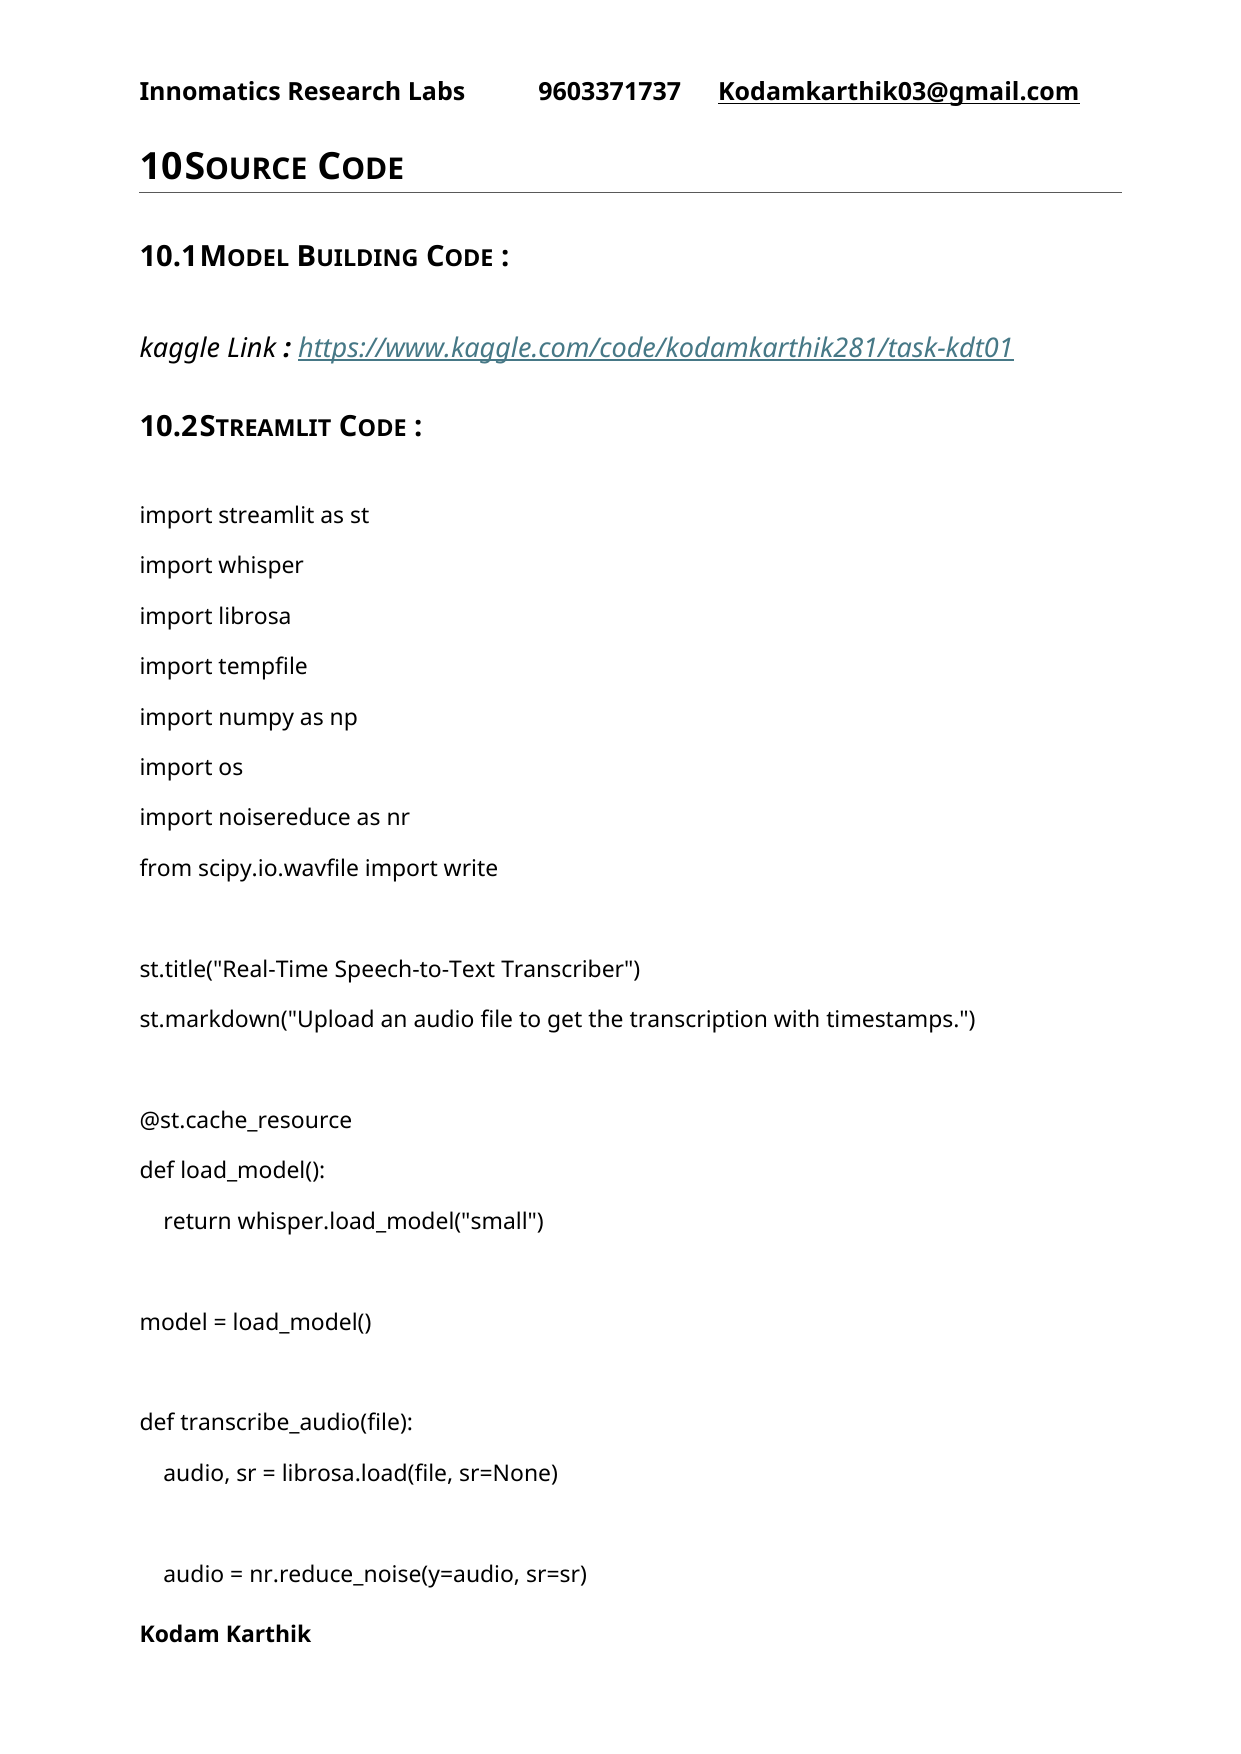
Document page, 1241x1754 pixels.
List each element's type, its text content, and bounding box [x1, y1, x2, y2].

text import os [139, 751, 1122, 782]
text st.title("Real-Time Speech-to-Text Transcriber") [139, 953, 1122, 984]
text import streamlit as st [139, 499, 1122, 530]
text kaggle Link : https://www.kaggle.com/code/kodamkarthik281/task-kdt01 [139, 328, 1122, 365]
text import noisereduce as nr [139, 801, 1122, 833]
text audio, sr = librosa.load(file, sr=None) [139, 1457, 1122, 1488]
text @st.cache_resource [139, 1104, 1122, 1135]
subtitle Source Code [139, 139, 1122, 192]
text import tempfile [139, 650, 1122, 681]
text audio = nr.reduce_noise(y=audio, sr=sr) [139, 1558, 1122, 1589]
text import librosa [139, 600, 1122, 631]
text st.markdown("Upload an audio file to get the transcription with timestamps.") [139, 1003, 1122, 1034]
text import numpy as np [139, 701, 1122, 732]
text return whisper.load_model("small") [139, 1205, 1122, 1236]
subtitle Streamlit Code : [139, 406, 1122, 445]
text model = load_model() [139, 1306, 1122, 1337]
text from scipy.io.wavfile import write [139, 852, 1122, 883]
text def transcribe_audio(file): [139, 1406, 1122, 1438]
text import whisper [139, 549, 1122, 581]
text def load_model(): [139, 1154, 1122, 1186]
subtitle Model Building Code : [139, 235, 1122, 275]
